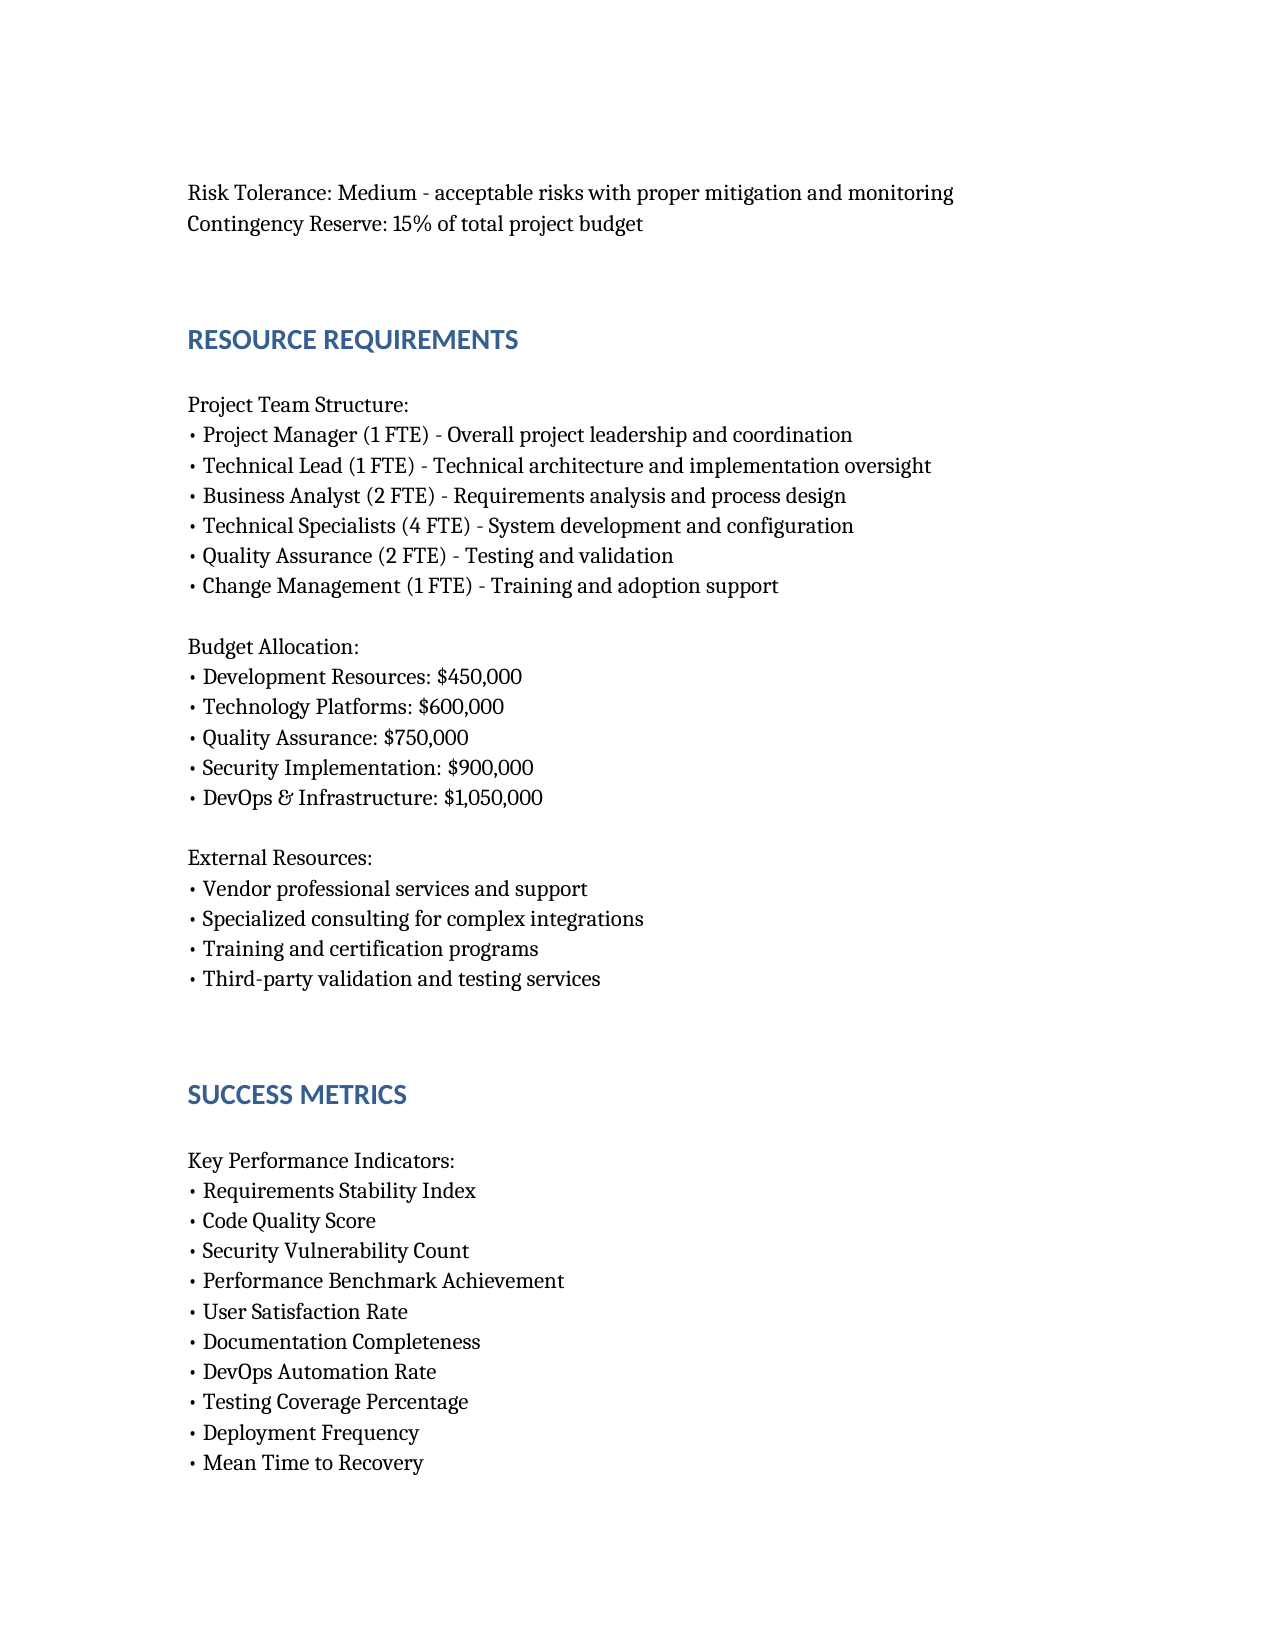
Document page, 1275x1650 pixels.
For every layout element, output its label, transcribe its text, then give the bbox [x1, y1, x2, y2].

subtitle SUCCESS METRICS [187, 1076, 1087, 1112]
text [187, 1117, 1087, 1476]
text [187, 150, 1087, 267]
subtitle RESOURCE REQUIREMENTS [187, 321, 1087, 356]
text Project Team Structure: • Project Manager (1 FTE) - Overall project leadership and coordination • Technical Lead (1 FTE) - Technical architecture and implementation oversight • Business Analyst (2 FTE) - Requirements analysis and process design • Technical Specialists (4 FTE) - System development and configuration • Quality Assurance (2 FTE) - Testing and validation • Change Management (1 FTE) - Training and adoption support Budget Allocation: • Development Resources: $450,000 • Technology Platforms: $600,000 • Quality Assurance: $750,000 • Security Implementation: $900,000 • DevOps & Infrastructure: $1,050,000 External Resources: • Vendor professional services and support • Specialized consulting for complex integrations • Training and certification programs • Third-party validation and testing services [187, 362, 1087, 1022]
